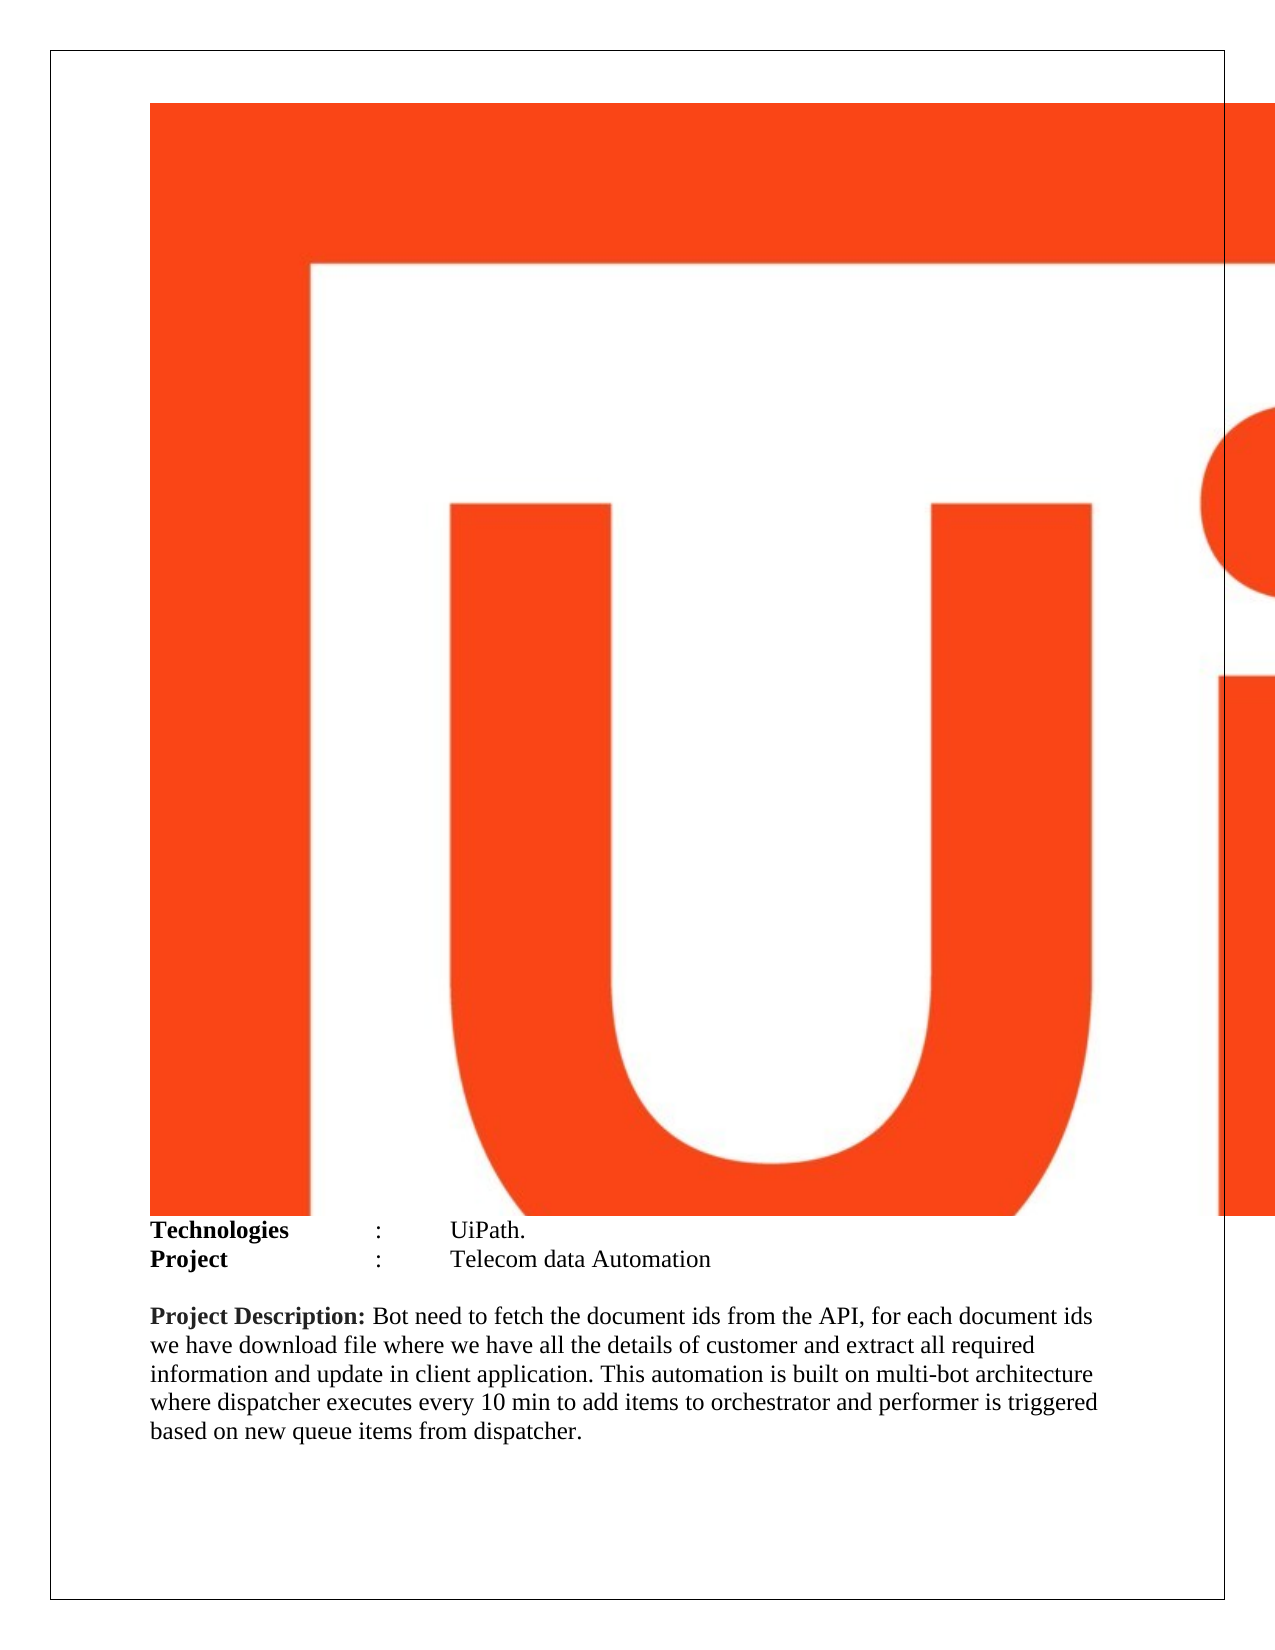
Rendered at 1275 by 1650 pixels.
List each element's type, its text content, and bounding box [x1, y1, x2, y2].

picture [150, 103, 1224, 1216]
text Project : Telecom data Automation [150, 1244, 1125, 1272]
text Project Description: Bot need to fetch the document ids from the API, for each document ids we have download file where we have all the details of customer and extract all required information and update in client application. This automation is built on multi-bot architecture where dispatcher executes every 10 min to add items to orchestrator and performer is triggered based on new queue items from dispatcher. [150, 1301, 1125, 1445]
text Technologies : UiPath. [150, 1216, 1125, 1244]
picture [1225, 103, 1275, 1216]
